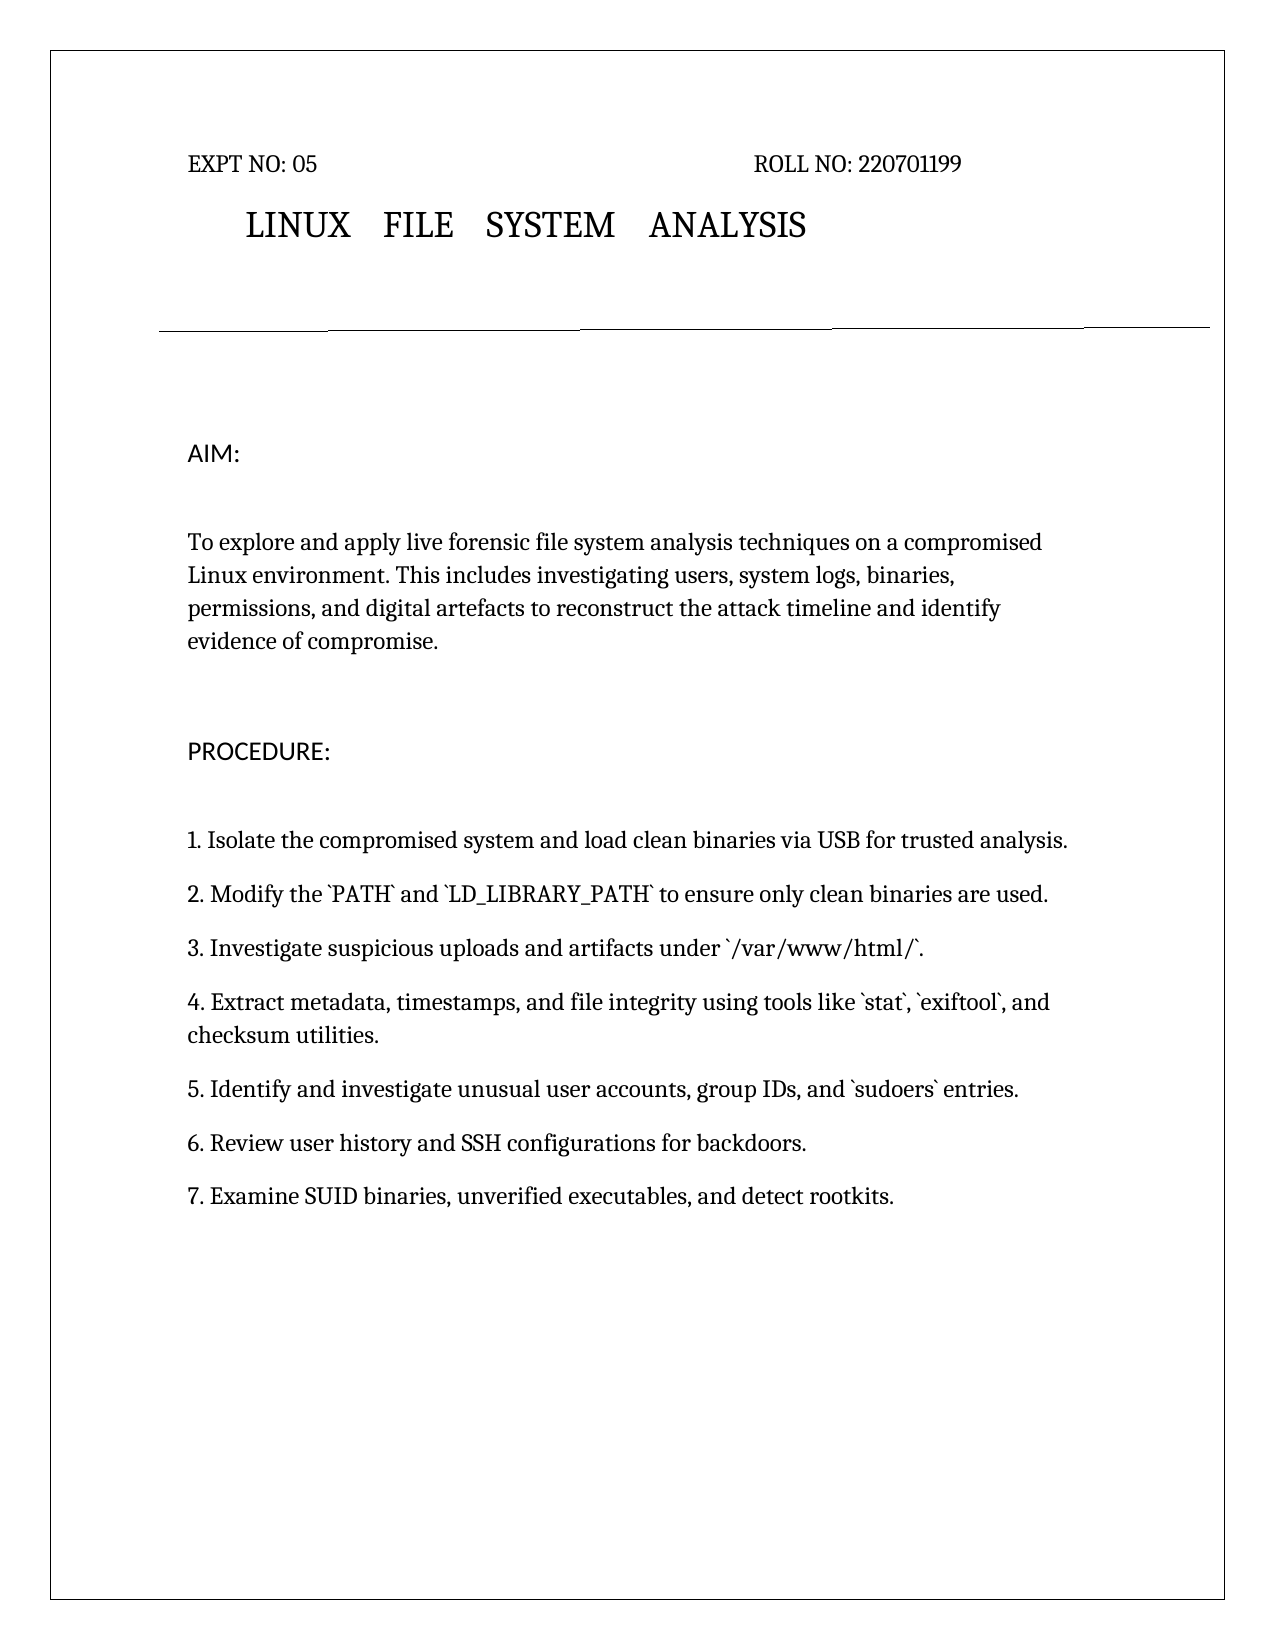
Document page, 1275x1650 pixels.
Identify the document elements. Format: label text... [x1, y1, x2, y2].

text To explore and apply live forensic file system analysis techniques on a compromised Linux environment. This includes investigating users, system logs, binaries, permissions, and digital artefacts to reconstruct the attack timeline and identify evidence of compromise. [187, 528, 1087, 655]
text EXPT NO: 05 ROLL NO: 220701199 [187, 150, 1087, 179]
text 7. Examine SUID binaries, unverified executables, and detect rootkits. [187, 1182, 1087, 1211]
subtitle AIM: [187, 436, 1087, 469]
text 2. Modify the `PATH` and `LD_LIBRARY_PATH` to ensure only clean binaries are used. [187, 880, 1087, 909]
text 5. Identify and investigate unusual user accounts, group IDs, and `sudoers` entries. [187, 1074, 1087, 1103]
text 6. Review user history and SSH configurations for backdoors. [187, 1128, 1087, 1157]
text LINUX FILE SYSTEM ANALYSIS [187, 204, 1087, 247]
subtitle PROCEDURE: [187, 734, 1087, 767]
text 3. Investigate suspicious uploads and artifacts under `/var/www/html/`. [187, 934, 1087, 963]
text 4. Extract metadata, timestamps, and file integrity using tools like `stat`, `exiftool`, and checksum utilities. [187, 988, 1087, 1049]
text 1. Isolate the compromised system and load clean binaries via USB for trusted analysis. [187, 826, 1087, 855]
